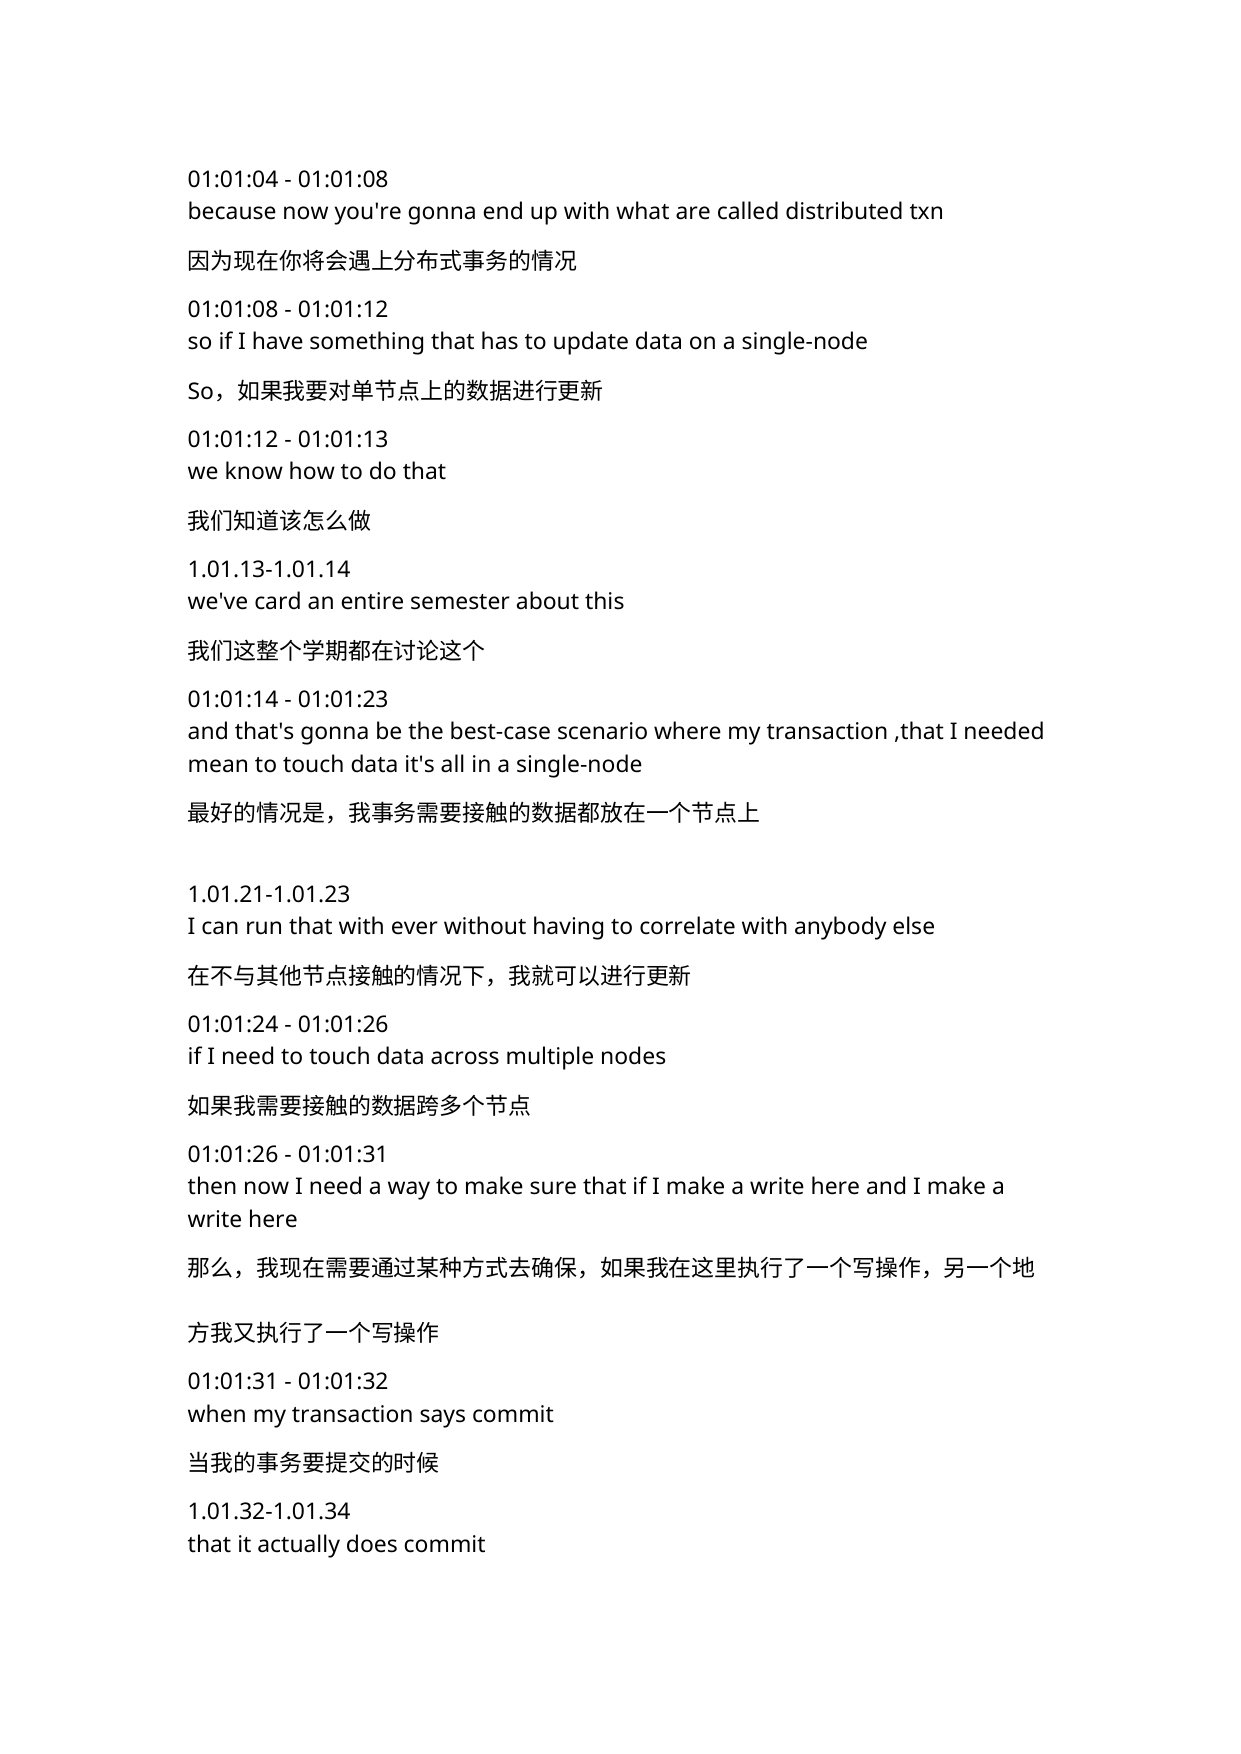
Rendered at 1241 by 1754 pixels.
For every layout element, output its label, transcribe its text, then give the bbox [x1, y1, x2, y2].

text 01:01:04 - 01:01:08 [187, 162, 1053, 194]
text 我们知道该怎么做 [187, 487, 1053, 552]
text 01:01:12 - 01:01:13 [187, 422, 1053, 454]
text 如果我需要接触的数据跨多个节点 [187, 1072, 1053, 1137]
text 最好的情况是，我事务需要接触的数据都放在一个节点上 [187, 779, 1053, 844]
text 01:01:08 - 01:01:12 [187, 292, 1053, 324]
text if I need to touch data across multiple nodes [187, 1039, 1053, 1072]
text 01:01:26 - 01:01:31 [187, 1137, 1053, 1169]
text 1.01.13-1.01.14 [187, 552, 1053, 584]
text I can run that with ever without having to correlate with anybody else [187, 909, 1053, 942]
text 01:01:14 - 01:01:23 [187, 682, 1053, 714]
text so if I have something that has to update data on a single-node [187, 324, 1053, 357]
text that it actually does commit [187, 1527, 1053, 1559]
text 当我的事务要提交的时候 [187, 1429, 1053, 1494]
text because now you're gonna end up with what are called distributed txn [187, 194, 1053, 227]
text 01:01:24 - 01:01:26 [187, 1007, 1053, 1039]
text 因为现在你将会遇上分布式事务的情况 [187, 227, 1053, 292]
text we know how to do that [187, 454, 1053, 487]
text 1.01.21-1.01.23 [187, 877, 1053, 909]
text when my transaction says commit [187, 1397, 1053, 1429]
text we've card an entire semester about this [187, 584, 1053, 617]
text 1.01.32-1.01.34 [187, 1494, 1053, 1527]
text 在不与其他节点接触的情况下，我就可以进行更新 [187, 942, 1053, 1007]
text 01:01:31 - 01:01:32 [187, 1364, 1053, 1397]
text then now I need a way to make sure that if I make a write here and I make a write here [187, 1169, 1053, 1234]
text 那么，我现在需要通过某种方式去确保，如果我在这里执行了一个写操作，另一个地方我又执行了一个写操作 [187, 1234, 1053, 1364]
text and that's gonna be the best-case scenario where my transaction ,that I needed mean to touch data it's all in a single-node [187, 714, 1053, 779]
text 我们这整个学期都在讨论这个 [187, 617, 1053, 682]
text So，如果我要对单节点上的数据进行更新 [187, 357, 1053, 422]
